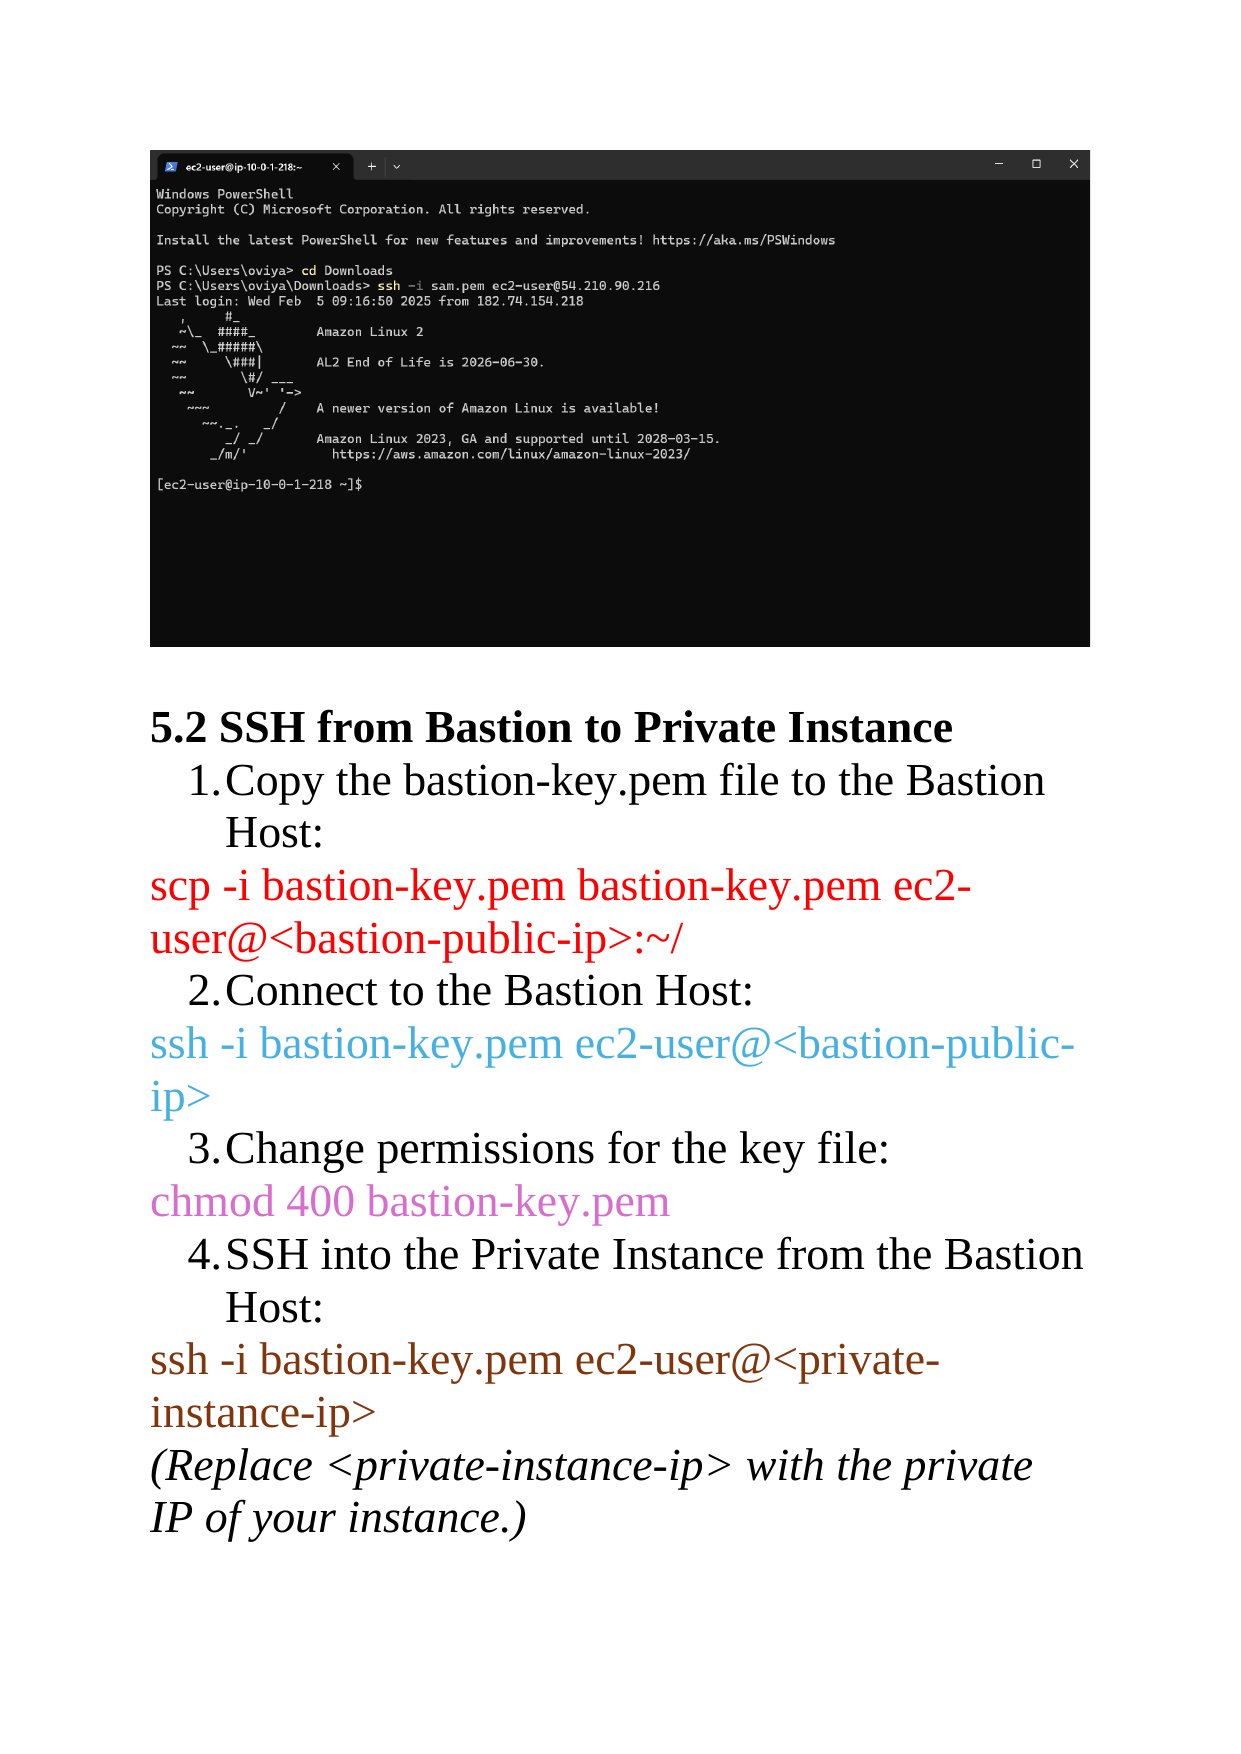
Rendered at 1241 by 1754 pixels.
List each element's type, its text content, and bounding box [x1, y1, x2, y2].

text ssh -i bastion-key.pem ec2-user@<private-instance-ip> [150, 1332, 1090, 1437]
list SSH into the Private Instance from the Bastion Host: [187, 1227, 1090, 1332]
text chmod 400 bastion-key.pem [150, 1174, 1090, 1227]
text scp -i bastion-key.pem bastion-key.pem ec2-user@<bastion-public-ip>:~/ [150, 858, 1090, 963]
text 5.2 SSH from Bastion to Private Instance [150, 699, 1090, 752]
picture [150, 150, 1091, 647]
text ssh -i bastion-key.pem ec2-user@<bastion-public-ip> [150, 1016, 1090, 1121]
text (Replace <private-instance-ip> with the private IP of your instance.) [150, 1437, 1090, 1543]
list Change permissions for the key file: [187, 1121, 1090, 1174]
list Copy the bastion-key.pem file to the Bastion Host: [187, 752, 1090, 858]
list Connect to the Bastion Host: [187, 963, 1090, 1016]
